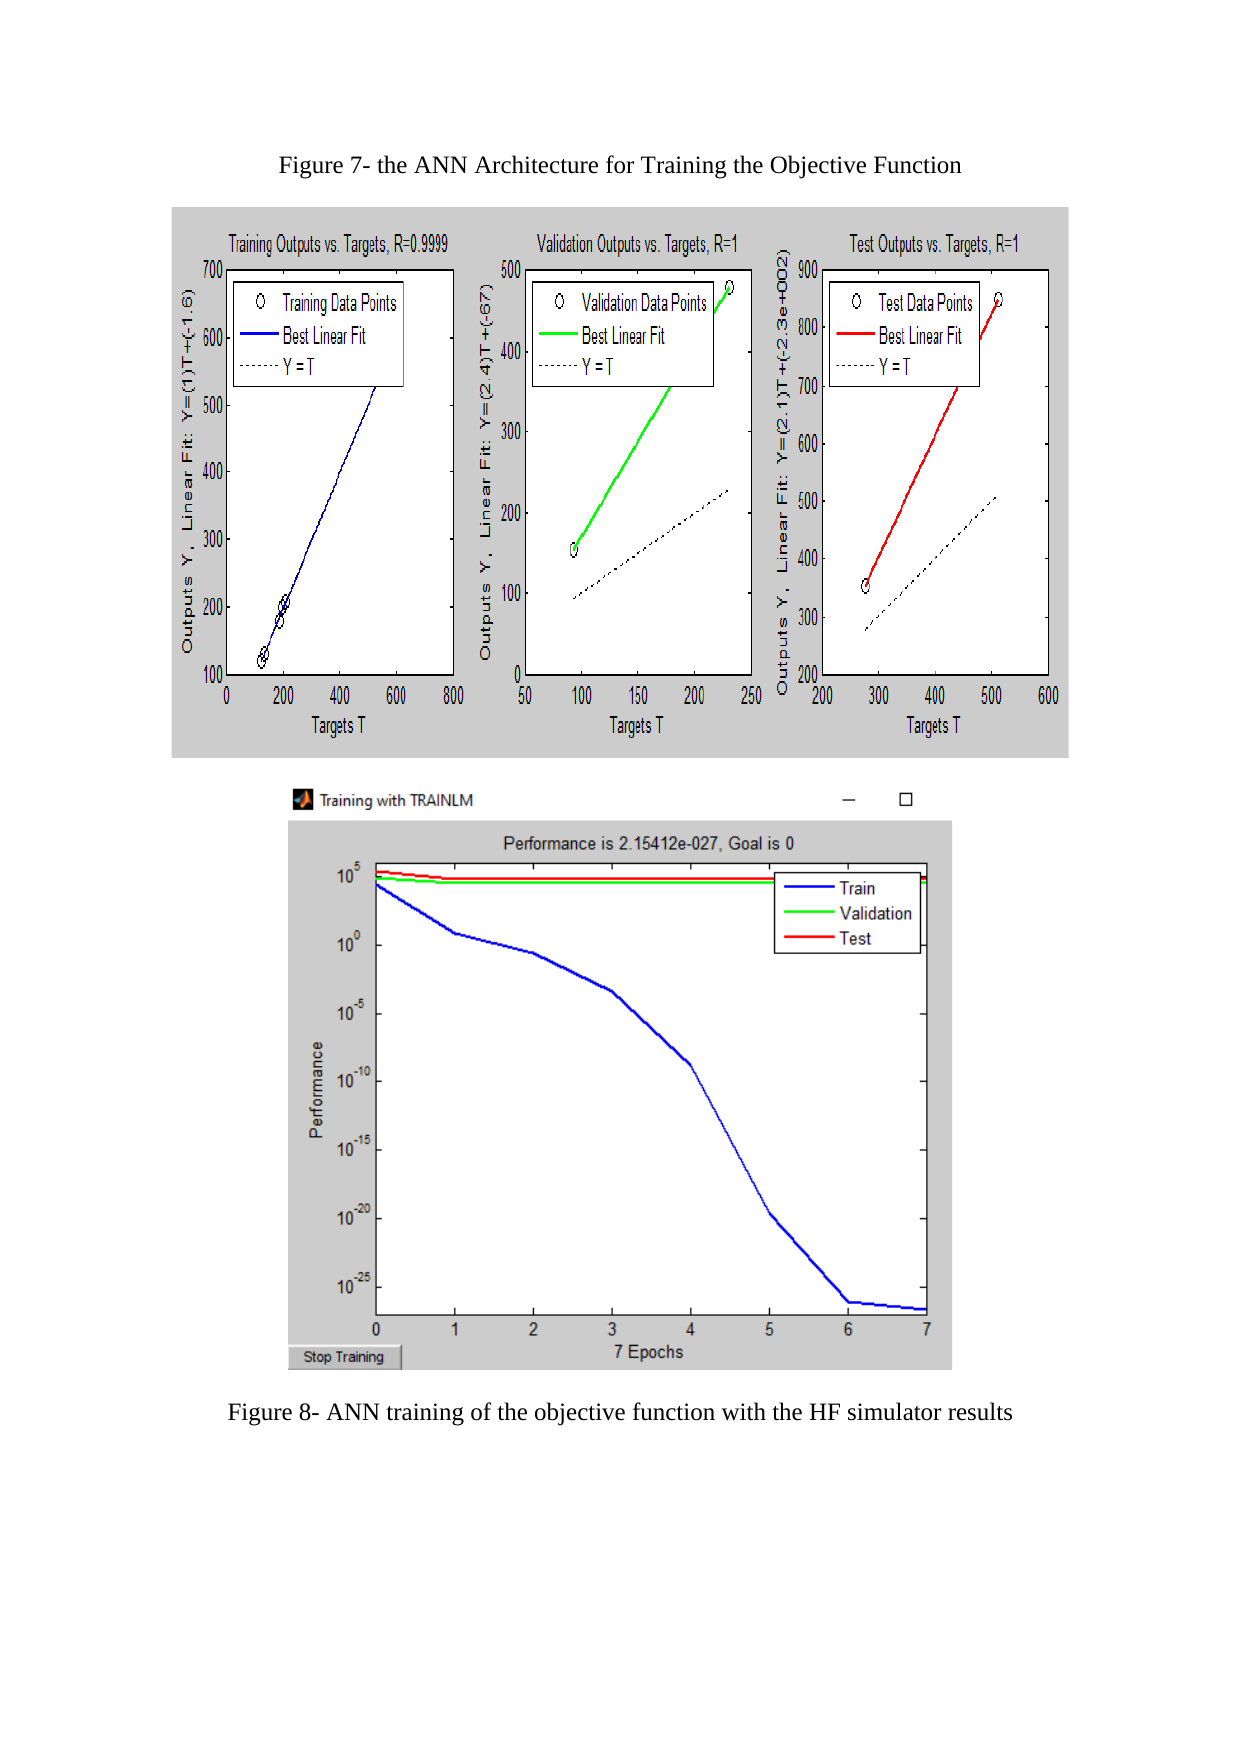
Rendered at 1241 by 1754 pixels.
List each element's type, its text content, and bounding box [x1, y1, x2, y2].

text Figure 7- the ANN Architecture for Training the Objective Function [150, 150, 1090, 179]
picture [288, 785, 953, 1370]
text Figure 8- ANN training of the objective function with the HF simulator results [150, 1397, 1090, 1426]
picture [171, 207, 1069, 758]
